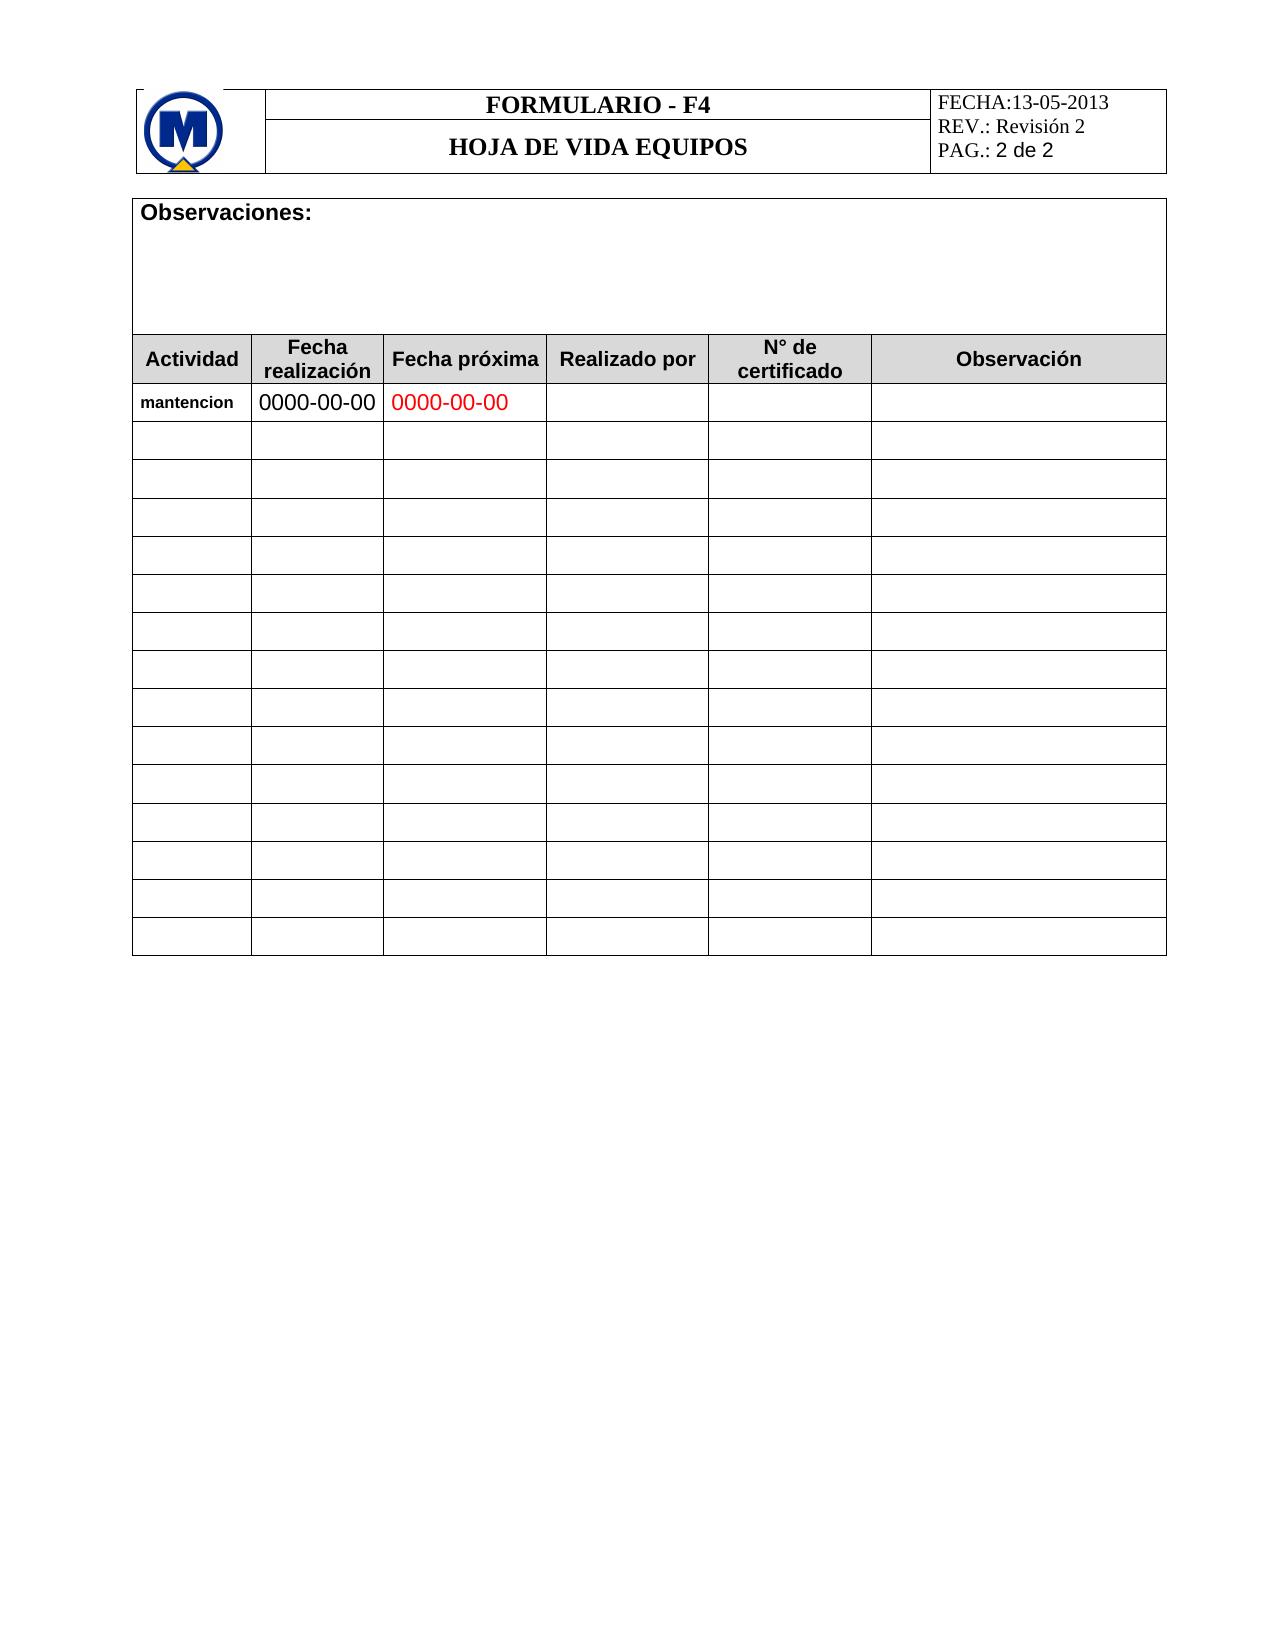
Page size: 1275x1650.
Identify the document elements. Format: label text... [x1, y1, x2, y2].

table_cell [709, 384, 871, 421]
table_cell [872, 842, 1166, 879]
table_cell [133, 575, 251, 612]
table_cell [709, 613, 871, 650]
table_cell [384, 880, 546, 917]
table_cell [384, 422, 546, 459]
table_cell [872, 651, 1166, 688]
table_cell [384, 460, 546, 497]
table_cell [133, 918, 251, 955]
table_cell [709, 804, 871, 841]
picture [143, 89, 224, 173]
table_cell [547, 880, 708, 917]
table_cell [252, 804, 383, 841]
table_cell [709, 689, 871, 726]
table_cell [252, 575, 383, 612]
table_cell [252, 880, 383, 917]
table_cell [547, 727, 708, 764]
table_cell [133, 727, 251, 764]
table_cell [133, 499, 251, 536]
table_cell [709, 842, 871, 879]
table_cell [252, 651, 383, 688]
table_cell [709, 460, 871, 497]
table_cell [384, 613, 546, 650]
table_cell [252, 537, 383, 574]
table_cell [872, 537, 1166, 574]
table_cell [547, 918, 708, 955]
table_cell [384, 727, 546, 764]
table_cell N° de certificado [709, 335, 871, 383]
table_cell [872, 499, 1166, 536]
table_cell [709, 499, 871, 536]
table_cell [547, 765, 708, 802]
table_cell [709, 765, 871, 802]
table_cell [872, 918, 1166, 955]
table_cell [252, 689, 383, 726]
table_cell [133, 651, 251, 688]
table_cell Fecha próxima [384, 335, 546, 383]
table_cell [384, 842, 546, 879]
table_cell [547, 422, 708, 459]
table_cell [547, 460, 708, 497]
table_cell [384, 537, 546, 574]
table_cell [384, 651, 546, 688]
table_cell [709, 727, 871, 764]
table_cell [547, 651, 708, 688]
table_cell [252, 765, 383, 802]
table_cell Observación [872, 335, 1166, 383]
table_cell [872, 765, 1166, 802]
table_cell [547, 575, 708, 612]
table_cell [547, 499, 708, 536]
table_cell [384, 575, 546, 612]
table_cell [872, 575, 1166, 612]
table_cell [709, 918, 871, 955]
table_cell mantencion [133, 384, 251, 421]
table_cell 0000-00-00 [252, 384, 383, 421]
table_cell [547, 804, 708, 841]
table_cell [133, 880, 251, 917]
table_cell [384, 499, 546, 536]
table_cell [547, 689, 708, 726]
table_cell Realizado por [547, 335, 708, 383]
table_cell [872, 613, 1166, 650]
table_cell [384, 689, 546, 726]
table_cell [133, 765, 251, 802]
table_cell [547, 613, 708, 650]
table_cell [872, 689, 1166, 726]
table_cell [709, 575, 871, 612]
table_cell [252, 422, 383, 459]
table_cell [133, 460, 251, 497]
table_cell [133, 422, 251, 459]
table_cell [252, 727, 383, 764]
table_cell 0000-00-00 [384, 384, 546, 421]
table_cell [709, 422, 871, 459]
table_cell [384, 804, 546, 841]
table_cell [133, 689, 251, 726]
table_cell [384, 918, 546, 955]
table_cell [133, 804, 251, 841]
table_cell [252, 613, 383, 650]
table_cell [384, 765, 546, 802]
table_cell [872, 384, 1166, 421]
table_cell [709, 880, 871, 917]
table_cell [252, 499, 383, 536]
table_cell [133, 613, 251, 650]
table_cell Actividad [133, 335, 251, 383]
table_cell [547, 537, 708, 574]
table_cell Fecha realización [252, 335, 383, 383]
table_cell [872, 880, 1166, 917]
table_cell [709, 537, 871, 574]
table_cell [872, 422, 1166, 459]
table_cell [547, 384, 708, 421]
table_cell [872, 804, 1166, 841]
table_cell [709, 651, 871, 688]
table_cell [133, 537, 251, 574]
table_cell [872, 460, 1166, 497]
table_cell Observaciones: [133, 199, 1166, 334]
table_cell [252, 460, 383, 497]
table_cell [252, 918, 383, 955]
table_cell [133, 842, 251, 879]
table_cell [547, 842, 708, 879]
table_cell [872, 727, 1166, 764]
table_cell [252, 842, 383, 879]
